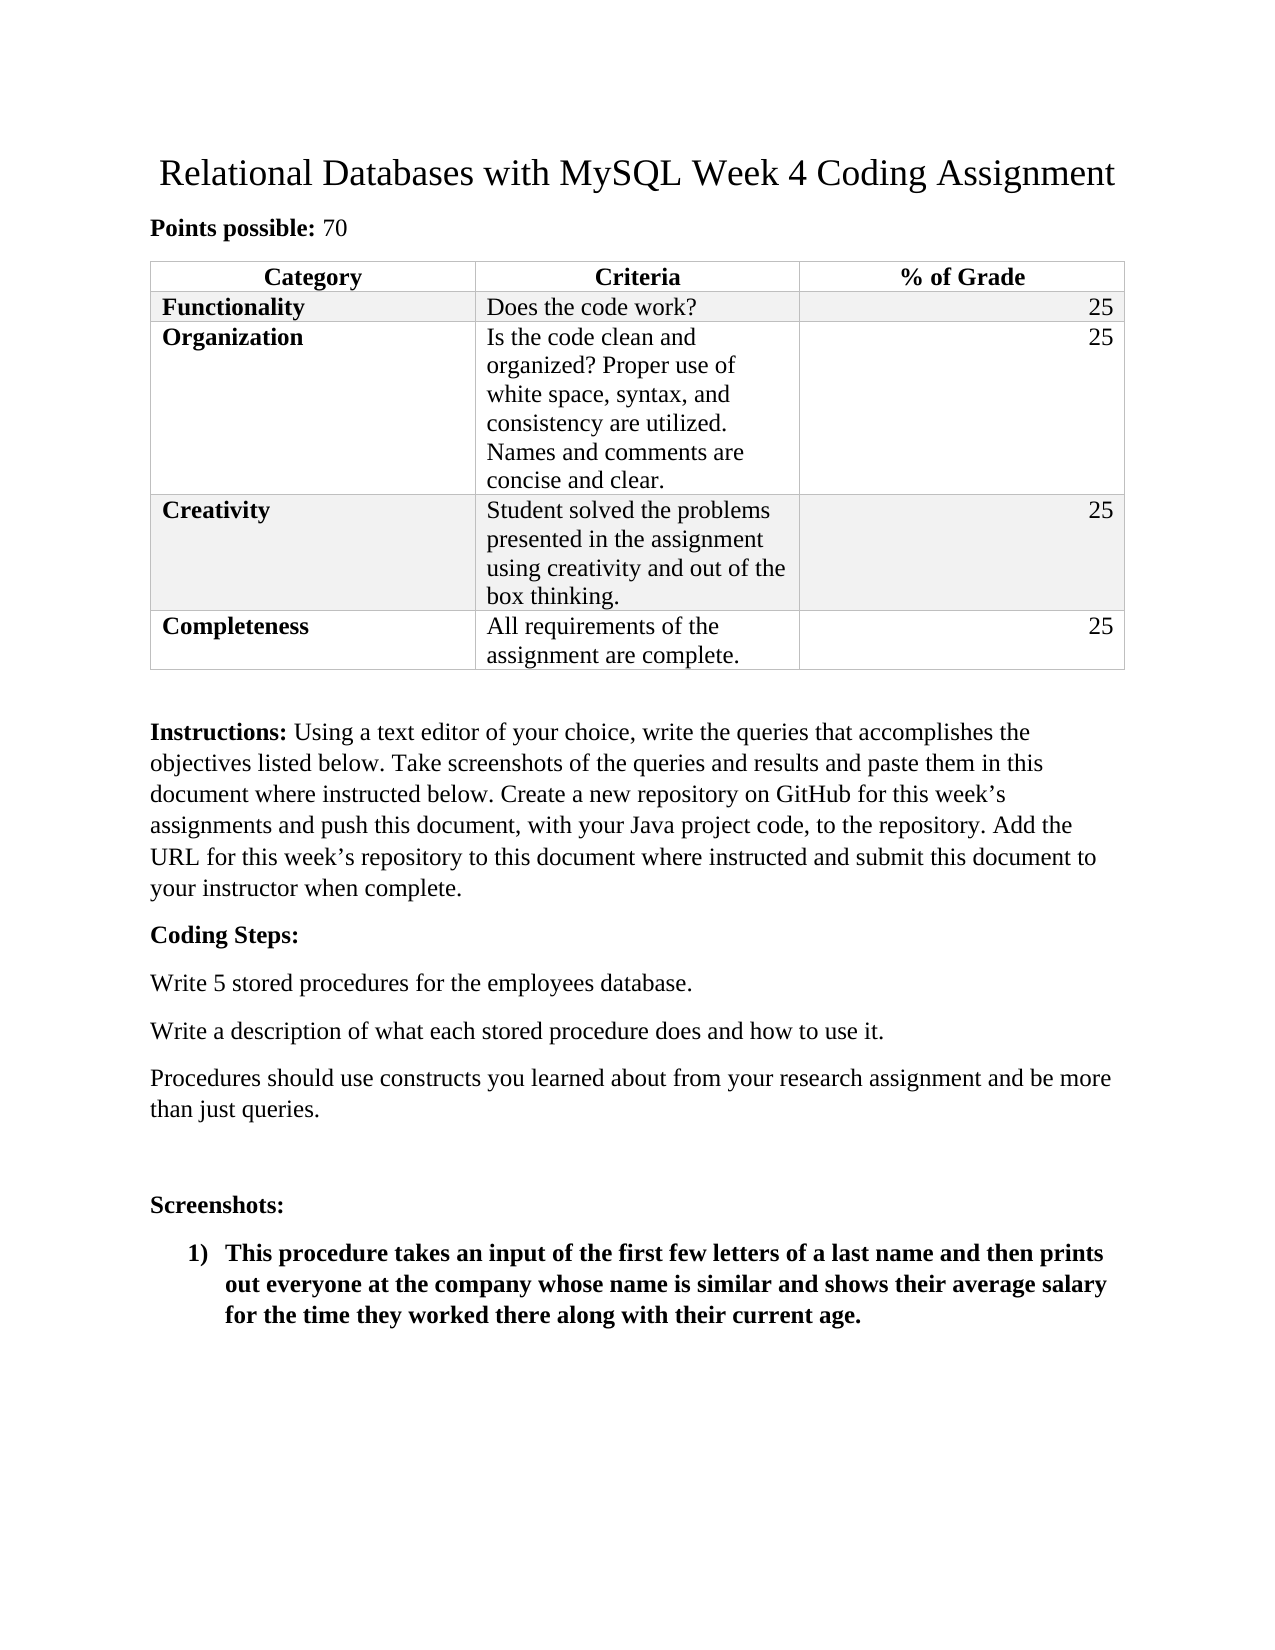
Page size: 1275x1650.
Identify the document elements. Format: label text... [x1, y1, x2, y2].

text Instructions: Using a text editor of your choice, write the queries that accomplishes the objectives listed below. Take screenshots of the queries and results and paste them in this document where instructed below. Create a new repository on GitHub for this week’s assignments and push this document, with your Java project code, to the repository. Add the URL for this week’s repository to this document where instructed and submit this document to your instructor when complete. [150, 717, 1125, 901]
table_cell Functionality [151, 292, 475, 321]
table_cell Creativity [151, 495, 475, 610]
text Procedures should use constructs you learned about from your research assignment and be more than just queries. [150, 1063, 1125, 1123]
text Screenshots: [150, 1190, 1125, 1219]
text Coding Steps: [150, 920, 1125, 949]
text Points possible: 70 [150, 213, 1125, 242]
table_header Category [151, 262, 475, 291]
table_cell Completeness [151, 611, 475, 669]
table_cell Is the code clean and organized? Proper use of white space, syntax, and consistency are utilized. Names and comments are concise and clear. [476, 322, 799, 494]
table_header Criteria [476, 262, 799, 291]
table_cell 25 [800, 292, 1124, 321]
table_cell 25 [800, 495, 1124, 610]
list This procedure takes an input of the first few letters of a last name and then prints out everyone at the company whose name is similar and shows their average salary for the time they worked there along with their current age. [187, 1238, 1125, 1328]
table_cell Does the code work? [476, 292, 799, 321]
text Write a description of what each stored procedure does and how to use it. [150, 1016, 1125, 1044]
table_cell 25 [800, 611, 1124, 669]
table_header % of Grade [800, 262, 1124, 291]
text Write 5 stored procedures for the employees database. [150, 968, 1125, 997]
table_cell Organization [151, 322, 475, 494]
text Relational Databases with MySQL Week 4 Coding Assignment [150, 150, 1125, 193]
table_cell Student solved the problems presented in the assignment using creativity and out of the box thinking. [476, 495, 799, 610]
table_cell All requirements of the assignment are complete. [476, 611, 799, 669]
table_cell 25 [800, 322, 1124, 494]
